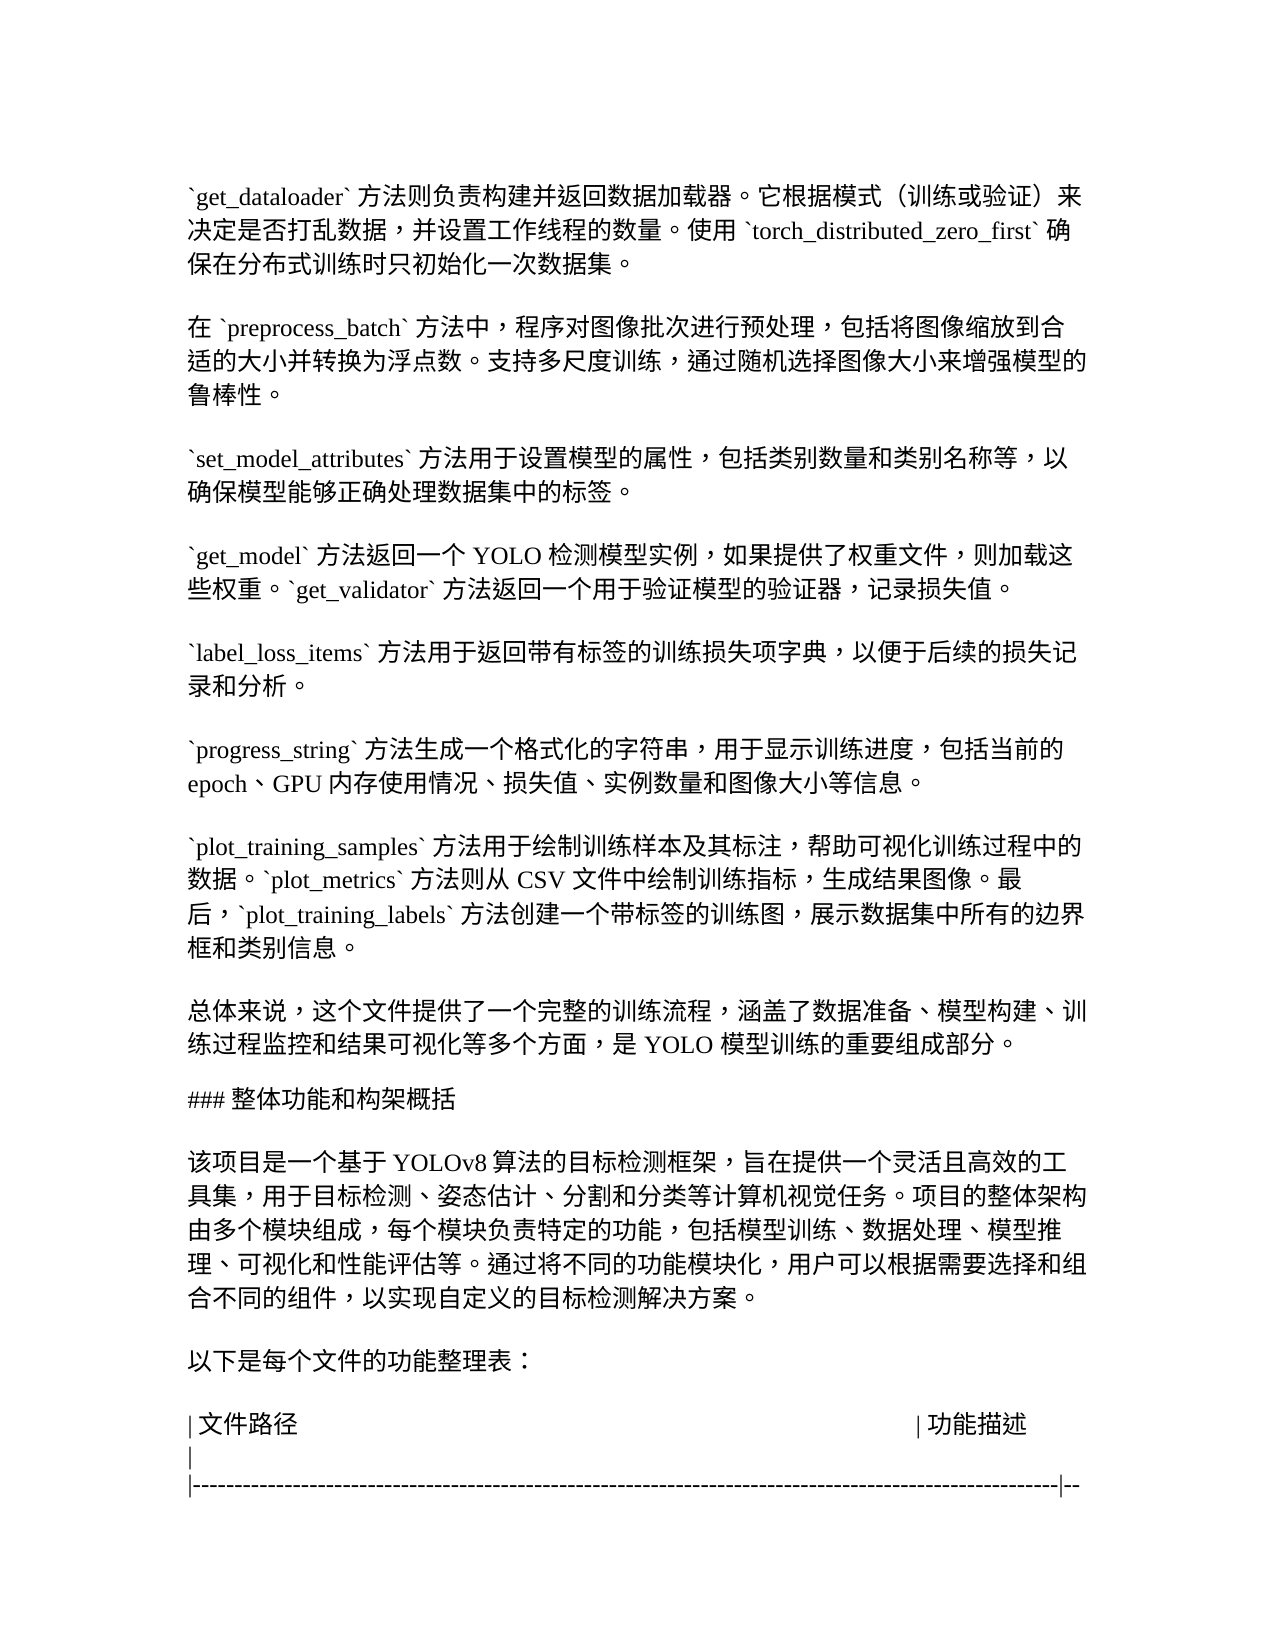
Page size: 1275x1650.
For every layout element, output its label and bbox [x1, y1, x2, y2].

text [187, 1082, 1087, 1498]
text [187, 150, 1087, 1061]
